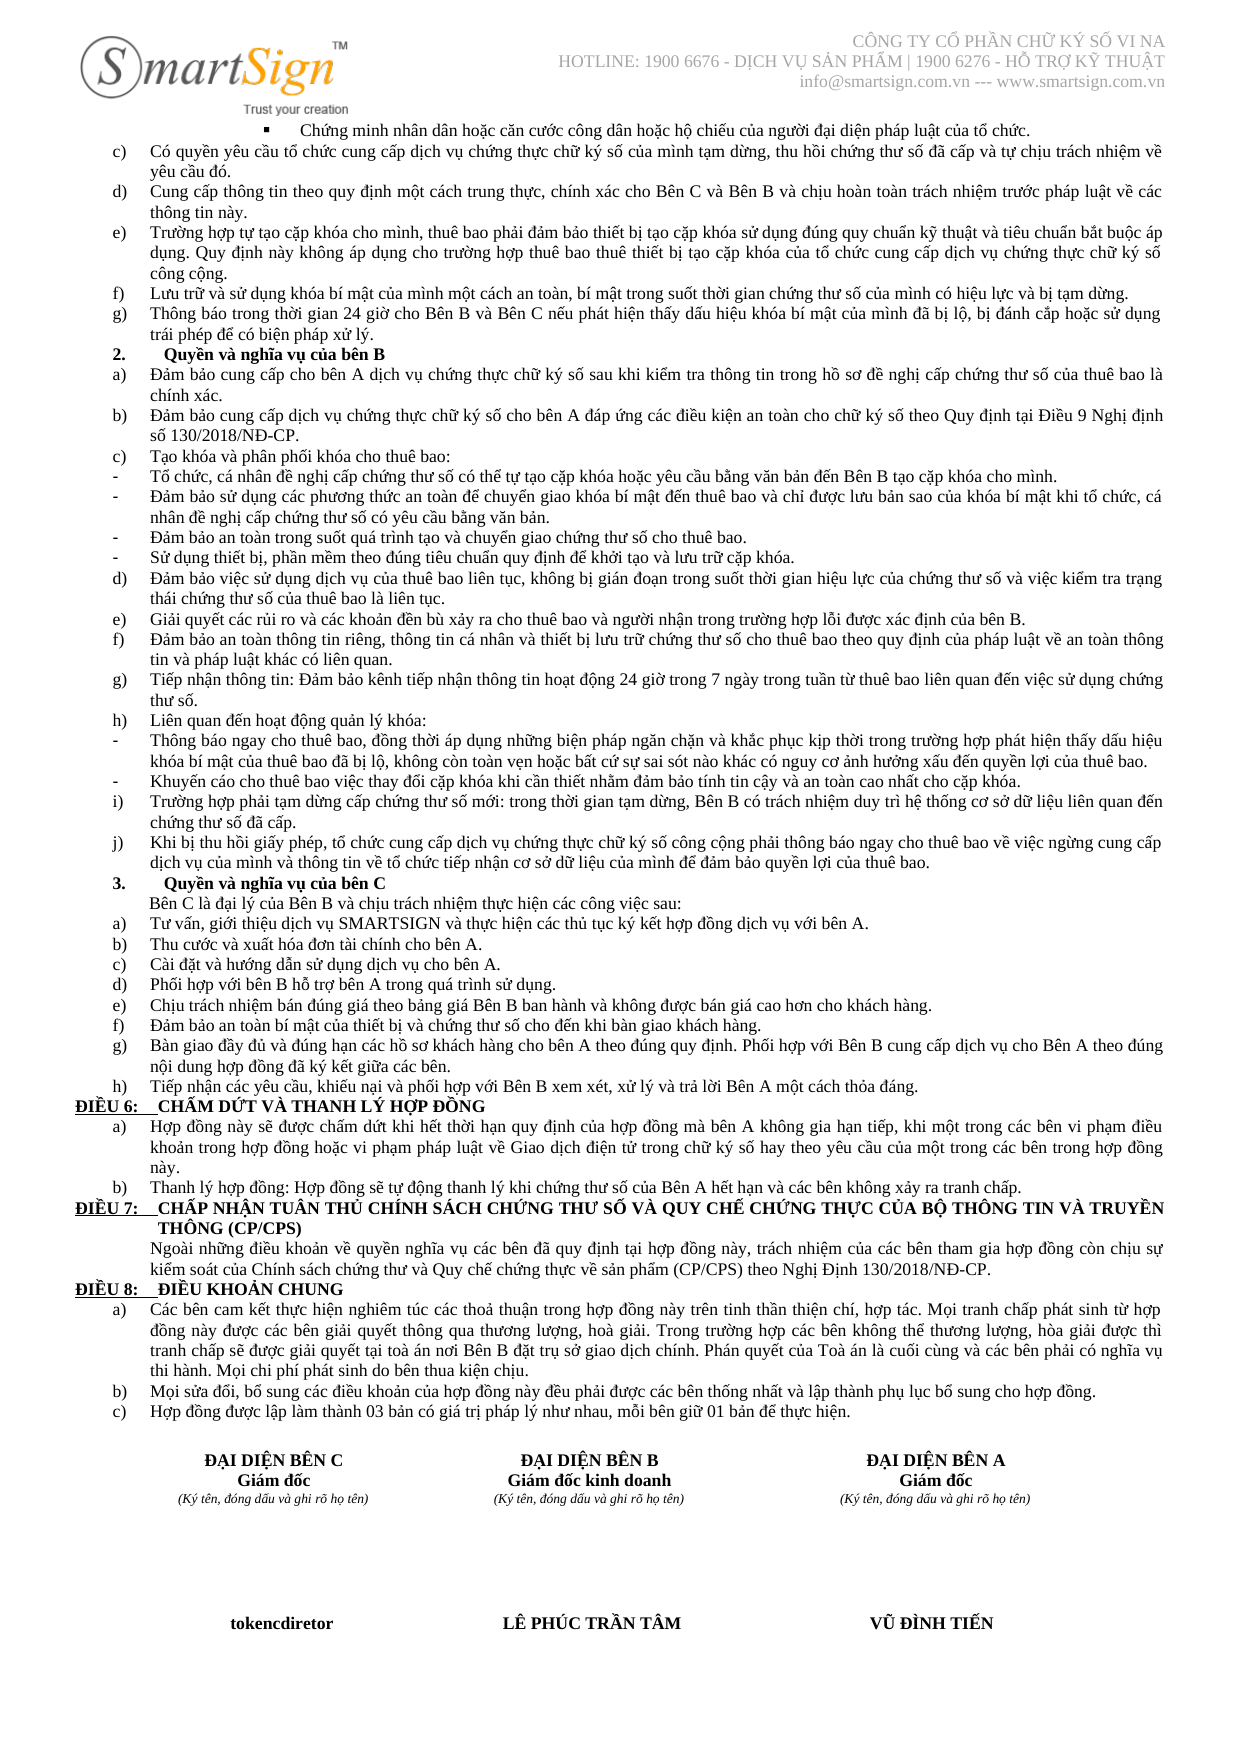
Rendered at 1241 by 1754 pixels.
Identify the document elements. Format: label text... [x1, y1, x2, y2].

list Các bên cam kết thực hiện nghiêm túc các thoả thuận trong hợp đồng này trên tinh thần thiện chí, hợp tác. Mọi tranh chấp phát sinh từ hợp đồng này được các bên giải quyết thông qua thương lượng, hoà giải. Trong trường hợp các bên không thể thương lượng, hòa giải được thì tranh chấp sẽ được giải quyết tại toà án nơi Bên B đặt trụ sở giao dịch chính. Phán quyết của Toà án là cuối cùng và các bên phải có nghĩa vụ thi hành. Mọi chi phí phát sinh do bên thua kiện chịu. [112, 1299, 1165, 1380]
list Liên quan đến hoạt động quản lý khóa: [112, 710, 1165, 730]
list Quyền và nghĩa vụ của bên B [112, 344, 1165, 364]
list Đảm bảo an toàn bí mật của thiết bị và chứng thư số cho đến khi bàn giao khách hàng. [112, 1015, 1165, 1035]
list Đảm bảo an toàn thông tin riêng, thông tin cá nhân và thiết bị lưu trữ chứng thư số cho thuê bao theo quy định của pháp luật về an toàn thông tin và pháp luật khác có liên quan. [112, 629, 1165, 669]
list Đảm bảo an toàn trong suốt quá trình tạo và chuyển giao chứng thư số cho thuê bao. [112, 527, 1165, 547]
text tokencdiretor LÊ PHÚC TRẦN TÂM VŨ ĐÌNH TIẾN [75, 1613, 1165, 1633]
list Trường hợp tự tạo cặp khóa cho mình, thuê bao phải đảm bảo thiết bị tạo cặp khóa sử dụng đúng quy chuẩn kỹ thuật và tiêu chuẩn bắt buộc áp dụng. Quy định này không áp dụng cho trường hợp thuê bao thuê thiết bị tạo cặp khóa của tổ chức cung cấp dịch vụ chứng thực chữ ký số công cộng. [112, 222, 1165, 283]
list Thanh lý hợp đồng: Hợp đồng sẽ tự động thanh lý khi chứng thư số của Bên A hết hạn và các bên không xảy ra tranh chấp. [112, 1177, 1165, 1198]
list Chịu trách nhiệm bán đúng giá theo bảng giá Bên B ban hành và không được bán giá cao hơn cho khách hàng. [112, 994, 1165, 1015]
table_header ĐẠI DIỆN BÊN A [755, 1450, 1116, 1470]
list Bàn giao đầy đủ và đúng hạn các hồ sơ khách hàng cho bên A theo đúng quy định. Phối hợp với Bên B cung cấp dịch vụ cho Bên A theo đúng nội dung hợp đồng đã ký kết giữa các bên. [112, 1035, 1165, 1076]
list Tư vấn, giới thiệu dịch vụ SMARTSIGN và thực hiện các thủ tục ký kết hợp đồng dịch vụ với bên A. [112, 913, 1165, 933]
list Đảm bảo sử dụng các phương thức an toàn để chuyển giao khóa bí mật đến thuê bao và chỉ được lưu bản sao của khóa bí mật khi tổ chức, cá nhân đề nghị cấp chứng thư số có yêu cầu bằng văn bản. [112, 486, 1165, 527]
picture [75, 31, 352, 119]
list Cài đặt và hướng dẫn sử dụng dịch vụ cho bên A. [112, 954, 1165, 974]
list Đảm bảo việc sử dụng dịch vụ của thuê bao liên tục, không bị gián đoạn trong suốt thời gian hiệu lực của chứng thư số và việc kiểm tra trạng thái chứng thư số của thuê bao là liên tục. [112, 568, 1165, 608]
list Thông báo trong thời gian 24 giờ cho Bên B và Bên C nếu phát hiện thấy dấu hiệu khóa bí mật của mình đã bị lộ, bị đánh cắp hoặc sử dụng trái phép để có biện pháp xử lý. [112, 303, 1165, 344]
list ĐIỀU KHOẢN CHUNG [75, 1279, 1165, 1299]
table_header ĐẠI DIỆN BÊN C [124, 1450, 423, 1470]
table_cell Giám đốc kinh doanh (Ký tên, đóng dấu và ghi rõ họ tên) [424, 1470, 755, 1526]
list Tổ chức, cá nhân đề nghị cấp chứng thư số có thể tự tạo cặp khóa hoặc yêu cầu bằng văn bản đến Bên B tạo cặp khóa cho mình. [112, 466, 1165, 486]
table_header ĐẠI DIỆN BÊN B [424, 1450, 755, 1470]
table_cell Giám đốc (Ký tên, đóng dấu và ghi rõ họ tên) [755, 1470, 1116, 1526]
list CHẤP NHẬN TUÂN THỦ CHÍNH SÁCH CHỨNG THƯ SỐ VÀ QUY CHẾ CHỨNG THỰC CỦA BỘ THÔNG TIN VÀ TRUYỀN THÔNG (CP/CPS) [75, 1198, 1165, 1238]
list Trường hợp phải tạm dừng cấp chứng thư số mới: trong thời gian tạm dừng, Bên B có trách nhiệm duy trì hệ thống cơ sở dữ liệu liên quan đến chứng thư số đã cấp. [112, 791, 1165, 832]
list Cung cấp thông tin theo quy định một cách trung thực, chính xác cho Bên C và Bên B và chịu hoàn toàn trách nhiệm trước pháp luật về các thông tin này. [112, 181, 1165, 222]
list Mọi sửa đổi, bổ sung các điều khoản của hợp đồng này đều phải được các bên thống nhất và lập thành phụ lục bổ sung cho hợp đồng. [112, 1380, 1165, 1401]
list CHẤM DỨT VÀ THANH LÝ HỢP ĐỒNG [75, 1096, 1165, 1116]
text Bên C là đại lý của Bên B và chịu trách nhiệm thực hiện các công việc sau: [75, 893, 1165, 913]
text Ngoài những điều khoản về quyền nghĩa vụ các bên đã quy định tại hợp đồng này, trách nhiệm của các bên tham gia hợp đồng còn chịu sự kiểm soát của Chính sách chứng thư và Quy chế chứng thực về sản phẩm (CP/CPS) theo Nghị Định 130/2018/NĐ-CP. [150, 1238, 1165, 1279]
list Tiếp nhận thông tin: Đảm bảo kênh tiếp nhận thông tin hoạt động 24 giờ trong 7 ngày trong tuần từ thuê bao liên quan đến việc sử dụng chứng thư số. [112, 669, 1165, 710]
list Tạo khóa và phân phối khóa cho thuê bao: [112, 445, 1165, 466]
list Sử dụng thiết bị, phần mềm theo đúng tiêu chuẩn quy định để khởi tạo và lưu trữ cặp khóa. [112, 547, 1165, 568]
list Có quyền yêu cầu tổ chức cung cấp dịch vụ chứng thực chữ ký số của mình tạm dừng, thu hồi chứng thư số đã cấp và tự chịu trách nhiệm về yêu cầu đó. [112, 141, 1165, 181]
list Lưu trữ và sử dụng khóa bí mật của mình một cách an toàn, bí mật trong suốt thời gian chứng thư số của mình có hiệu lực và bị tạm dừng. [112, 283, 1165, 303]
list Khi bị thu hồi giấy phép, tổ chức cung cấp dịch vụ chứng thực chữ ký số công cộng phải thông báo ngay cho thuê bao về việc ngừng cung cấp dịch vụ của mình và thông tin về tổ chức tiếp nhận cơ sở dữ liệu của mình để đảm bảo quyền lợi của thuê bao. [112, 832, 1165, 873]
list Khuyến cáo cho thuê bao việc thay đổi cặp khóa khi cần thiết nhằm đảm bảo tính tin cậy và an toàn cao nhất cho cặp khóa. [112, 771, 1165, 791]
list Tiếp nhận các yêu cầu, khiếu nại và phối hợp với Bên B xem xét, xử lý và trả lời Bên A một cách thỏa đáng. [112, 1076, 1165, 1096]
list Hợp đồng này sẽ được chấm dứt khi hết thời hạn quy định của hợp đồng mà bên A không gia hạn tiếp, khi một trong các bên vi phạm điều khoản trong hợp đồng hoặc vi phạm pháp luật về Giao dịch điện tử trong chữ ký số hay theo yêu cầu của một trong các bên trong hợp đồng này. [112, 1116, 1165, 1177]
list Thông báo ngay cho thuê bao, đồng thời áp dụng những biện pháp ngăn chặn và khắc phục kịp thời trong trường hợp phát hiện thấy dấu hiệu khóa bí mật của thuê bao đã bị lộ, không còn toàn vẹn hoặc bất cứ sự sai sót nào khác có nguy cơ ảnh hưởng xấu đến quyền lợi của thuê bao. [112, 730, 1165, 771]
list Đảm bảo cung cấp cho bên A dịch vụ chứng thực chữ ký số sau khi kiểm tra thông tin trong hồ sơ đề nghị cấp chứng thư số của thuê bao là chính xác. [112, 364, 1165, 405]
list Hợp đồng được lập làm thành 03 bản có giá trị pháp lý như nhau, mỗi bên giữ 01 bản để thực hiện. [112, 1401, 1165, 1421]
list Chứng minh nhân dân hoặc căn cước công dân hoặc hộ chiếu của người đại diện pháp luật của tổ chức. [262, 120, 1165, 141]
list Quyền và nghĩa vụ của bên C [112, 873, 1165, 893]
list Phối hợp với bên B hỗ trợ bên A trong quá trình sử dụng. [112, 974, 1165, 994]
list Đảm bảo cung cấp dịch vụ chứng thực chữ ký số cho bên A đáp ứng các điều kiện an toàn cho chữ ký số theo Quy định tại Điều 9 Nghị định số 130/2018/NĐ-CP. [112, 405, 1165, 445]
list Thu cước và xuất hóa đơn tài chính cho bên A. [112, 933, 1165, 954]
list Giải quyết các rủi ro và các khoản đền bù xảy ra cho thuê bao và người nhận trong trường hợp lỗi được xác định của bên B. [112, 608, 1165, 629]
table_cell Giám đốc (Ký tên, đóng dấu và ghi rõ họ tên) [124, 1470, 423, 1526]
